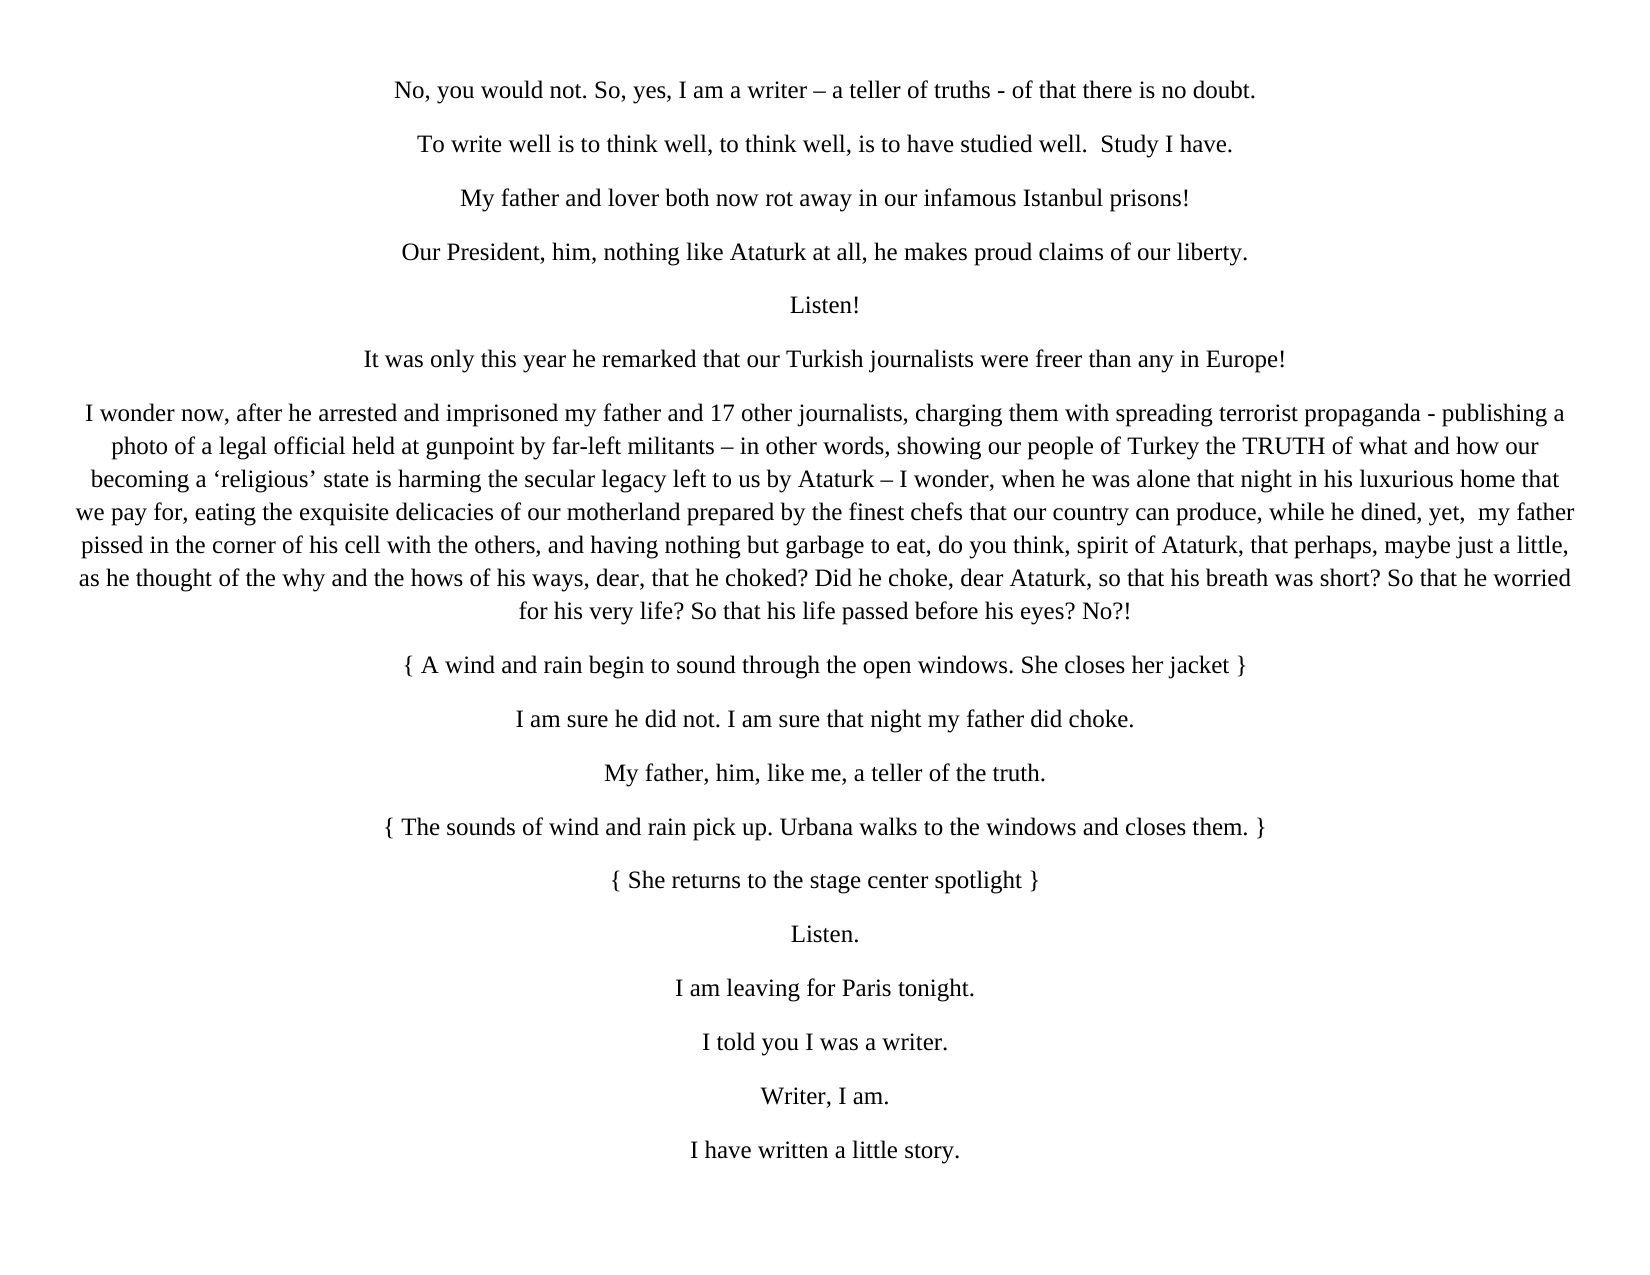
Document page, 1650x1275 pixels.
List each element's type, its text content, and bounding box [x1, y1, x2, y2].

text No, you would not. So, yes, I am a writer – a teller of truths - of that there is no doubt. [75, 75, 1575, 104]
text I have written a little story. [75, 1135, 1575, 1163]
text Our President, him, nothing like Ataturk at all, he makes proud claims of our liberty. [75, 237, 1575, 265]
text My father, him, like me, a teller of the truth. [75, 758, 1575, 787]
text I told you I was a writer. [75, 1027, 1575, 1056]
text { A wind and rain begin to sound through the open windows. She closes her jacket } [75, 650, 1575, 679]
text { She returns to the stage center spotlight } [75, 866, 1575, 894]
text Listen! [75, 290, 1575, 319]
text Listen. [75, 919, 1575, 948]
text { The sounds of wind and rain pick up. Urbana walks to the windows and closes them. } [75, 812, 1575, 840]
text I am leaving for Paris tonight. [75, 973, 1575, 1002]
text It was only this year he remarked that our Turkish journalists were freer than any in Europe! [75, 344, 1575, 373]
text Writer, I am. [75, 1081, 1575, 1110]
text I wonder now, after he arrested and imprisoned my father and 17 other journalists, charging them with spreading terrorist propaganda - publishing a photo of a legal official held at gunpoint by far-left militants – in other words, showing our people of Turkey the TRUTH of what and how our becoming a ‘religious’ state is harming the secular legacy left to us by Ataturk – I wonder, when he was alone that night in his luxurious home that we pay for, eating the exquisite delicacies of our motherland prepared by the finest chefs that our country can produce, while he dined, yet, my father pissed in the corner of his cell with the others, and having nothing but garbage to eat, do you think, spirit of Ataturk, that perhaps, maybe just a little, as he thought of the why and the hows of his ways, dear, that he choked? Did he choke, dear Ataturk, so that his breath was short? So that he worried for his very life? So that his life passed before his eyes? No?! [75, 398, 1575, 625]
text To write well is to think well, to think well, is to have studied well. Study I have. [75, 129, 1575, 158]
text I am sure he did not. I am sure that night my father did choke. [75, 704, 1575, 733]
text My father and lover both now rot away in our infamous Istanbul prisons! [75, 183, 1575, 211]
